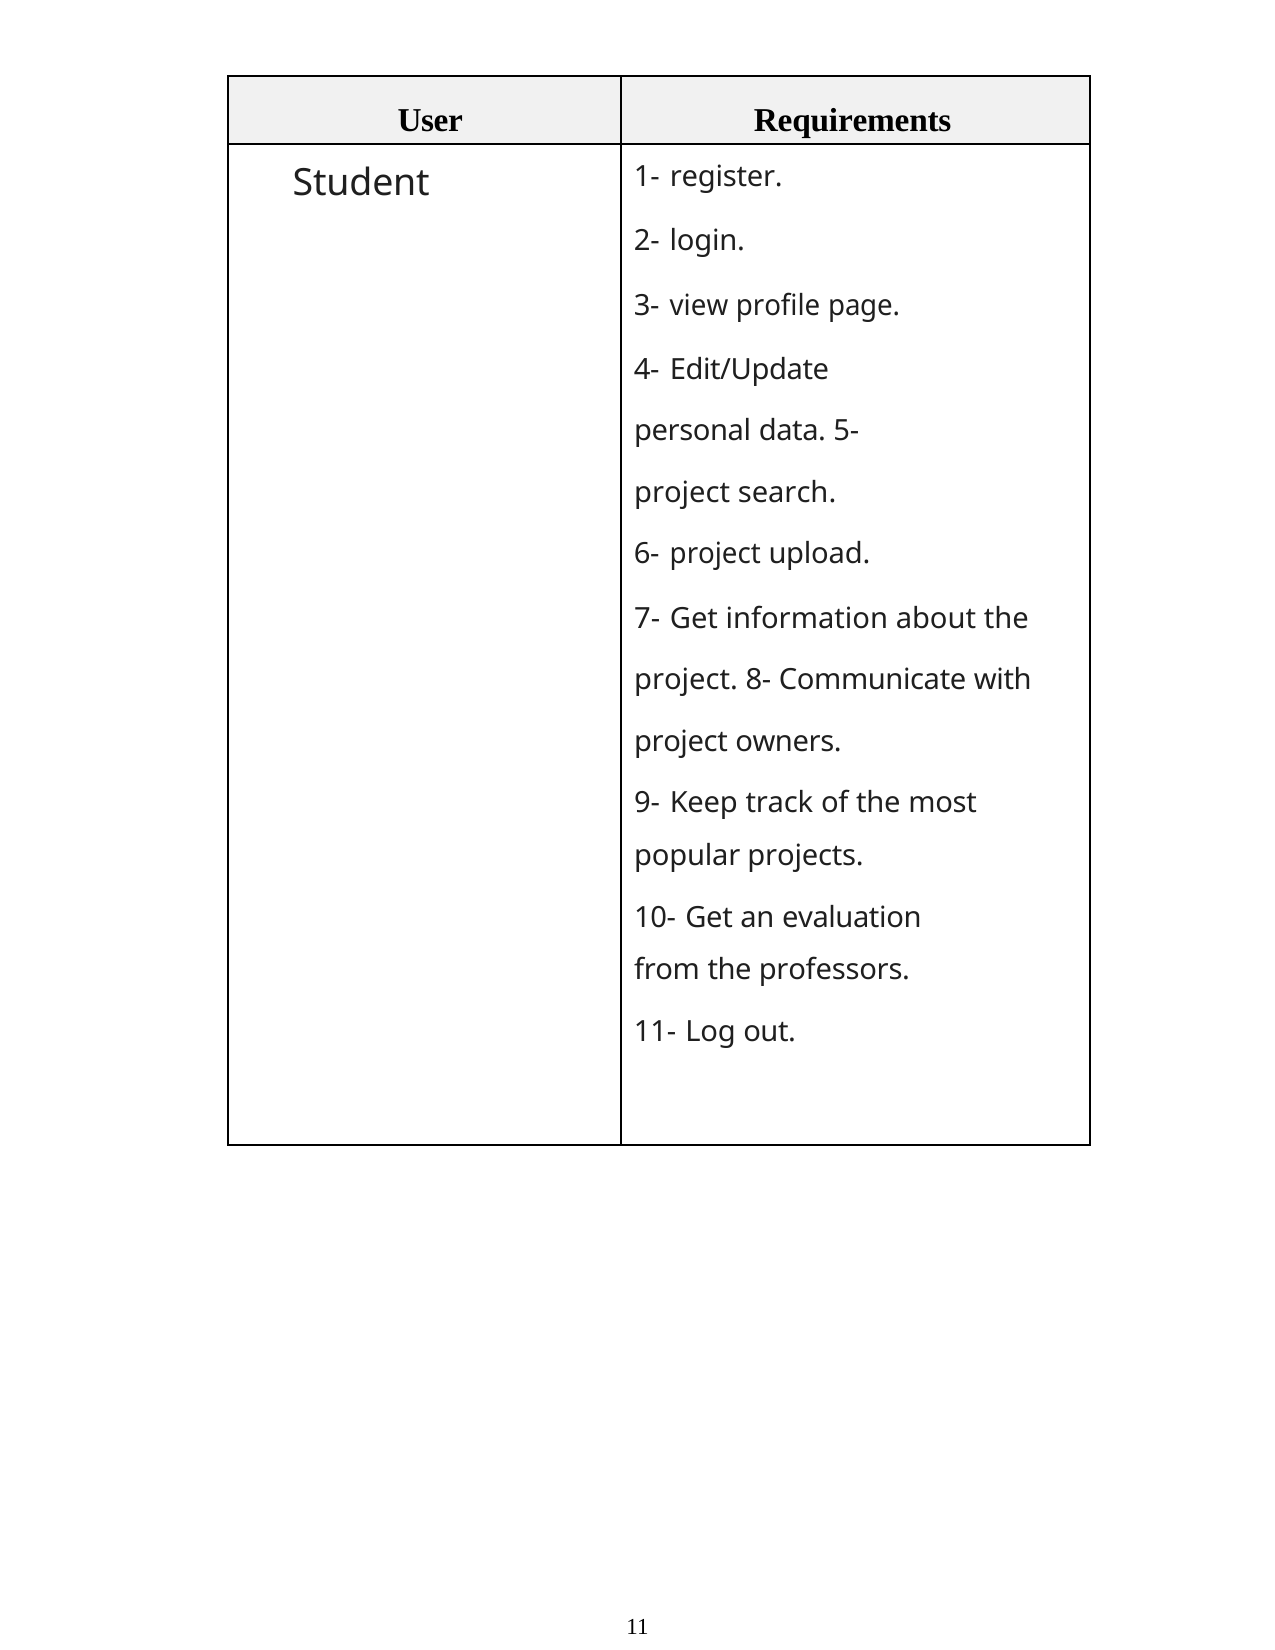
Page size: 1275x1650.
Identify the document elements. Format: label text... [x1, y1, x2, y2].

table_cell Student [229, 145, 620, 1144]
table_header User [229, 77, 620, 143]
table_header Requirements [622, 77, 1089, 143]
table_cell register. login. view profile page. Edit/Update personal data. 5- project search. project upload. Get information about the project. 8- Communicate with project owners. Keep track of the most popular projects. Get an evaluation from the professors. Log out. [622, 145, 1089, 1144]
